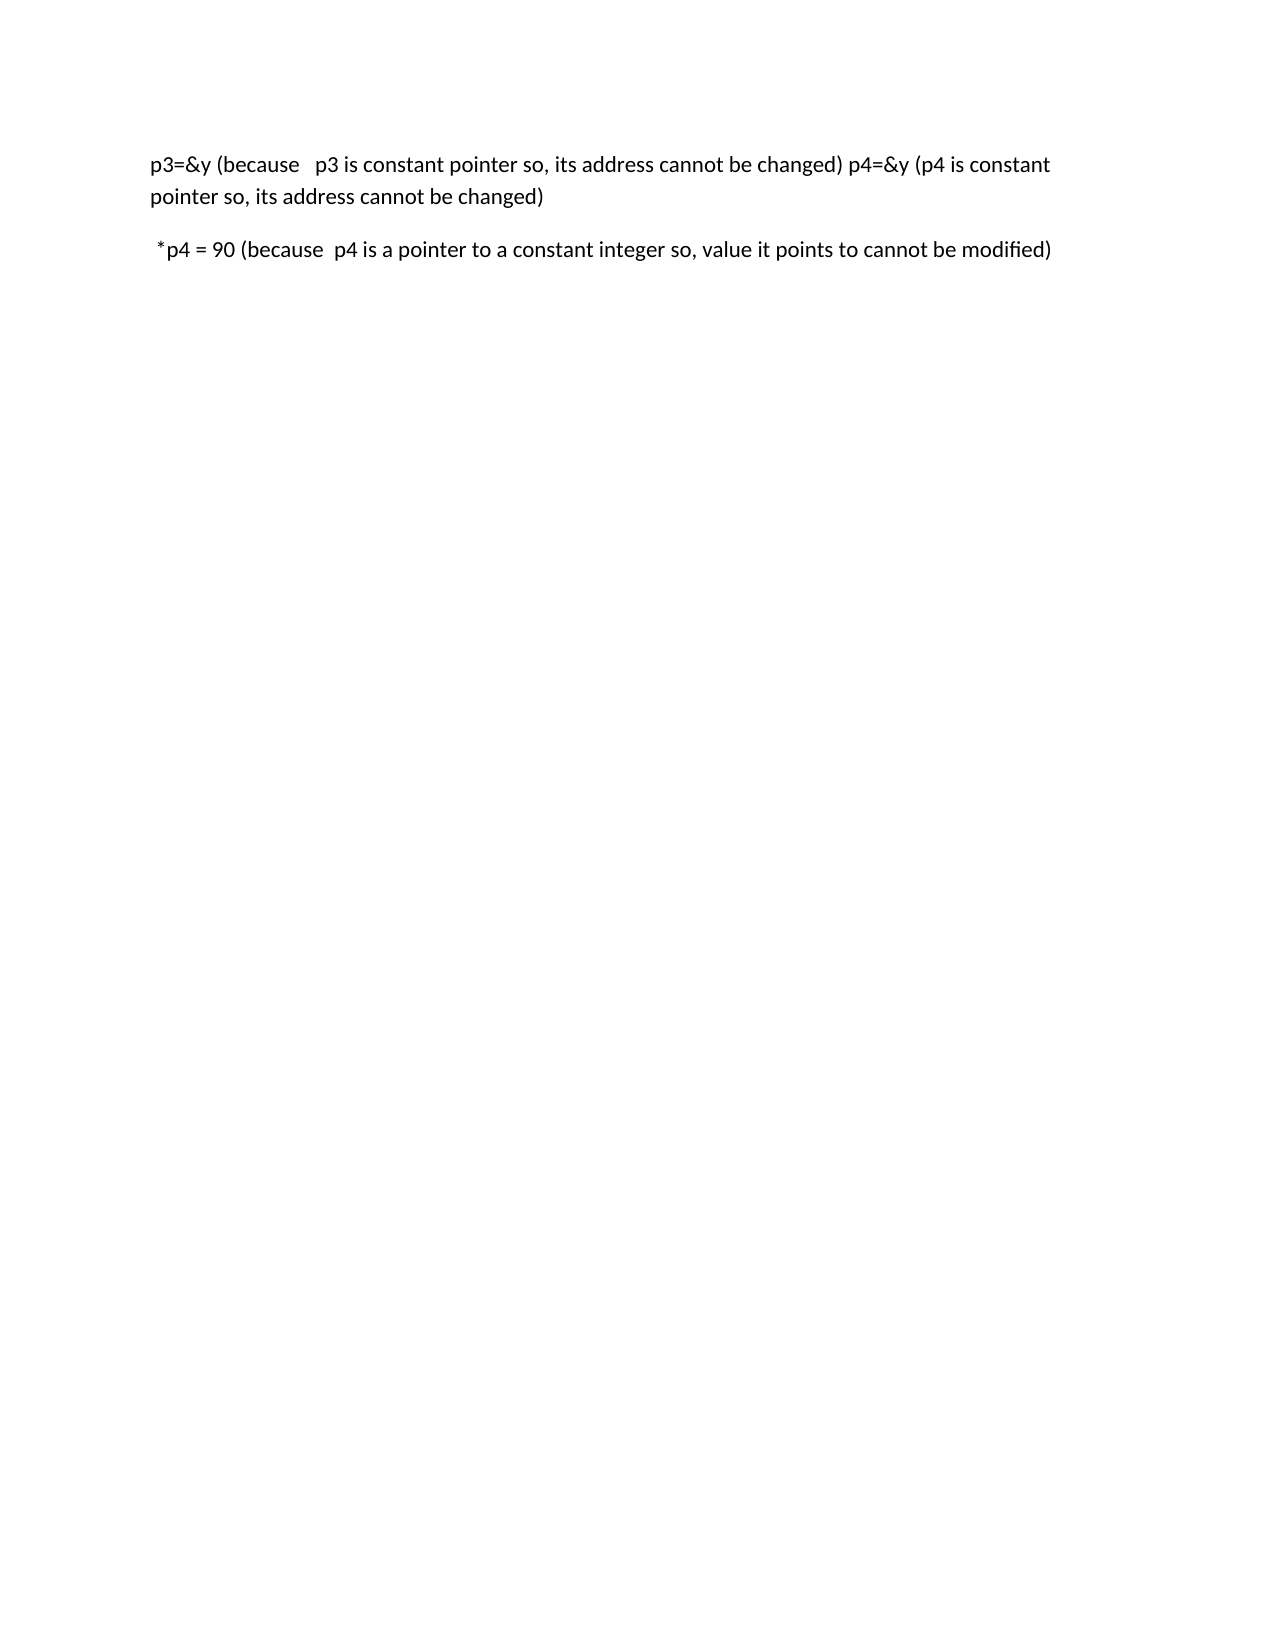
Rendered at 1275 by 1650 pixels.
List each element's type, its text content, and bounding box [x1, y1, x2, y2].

text *p4 = 90 (because p4 is a pointer to a constant integer so, value it points to cannot be modified) [150, 235, 1125, 263]
text p3=&y (because p3 is constant pointer so, its address cannot be changed) p4=&y (p4 is constant pointer so, its address cannot be changed) [150, 150, 1125, 210]
